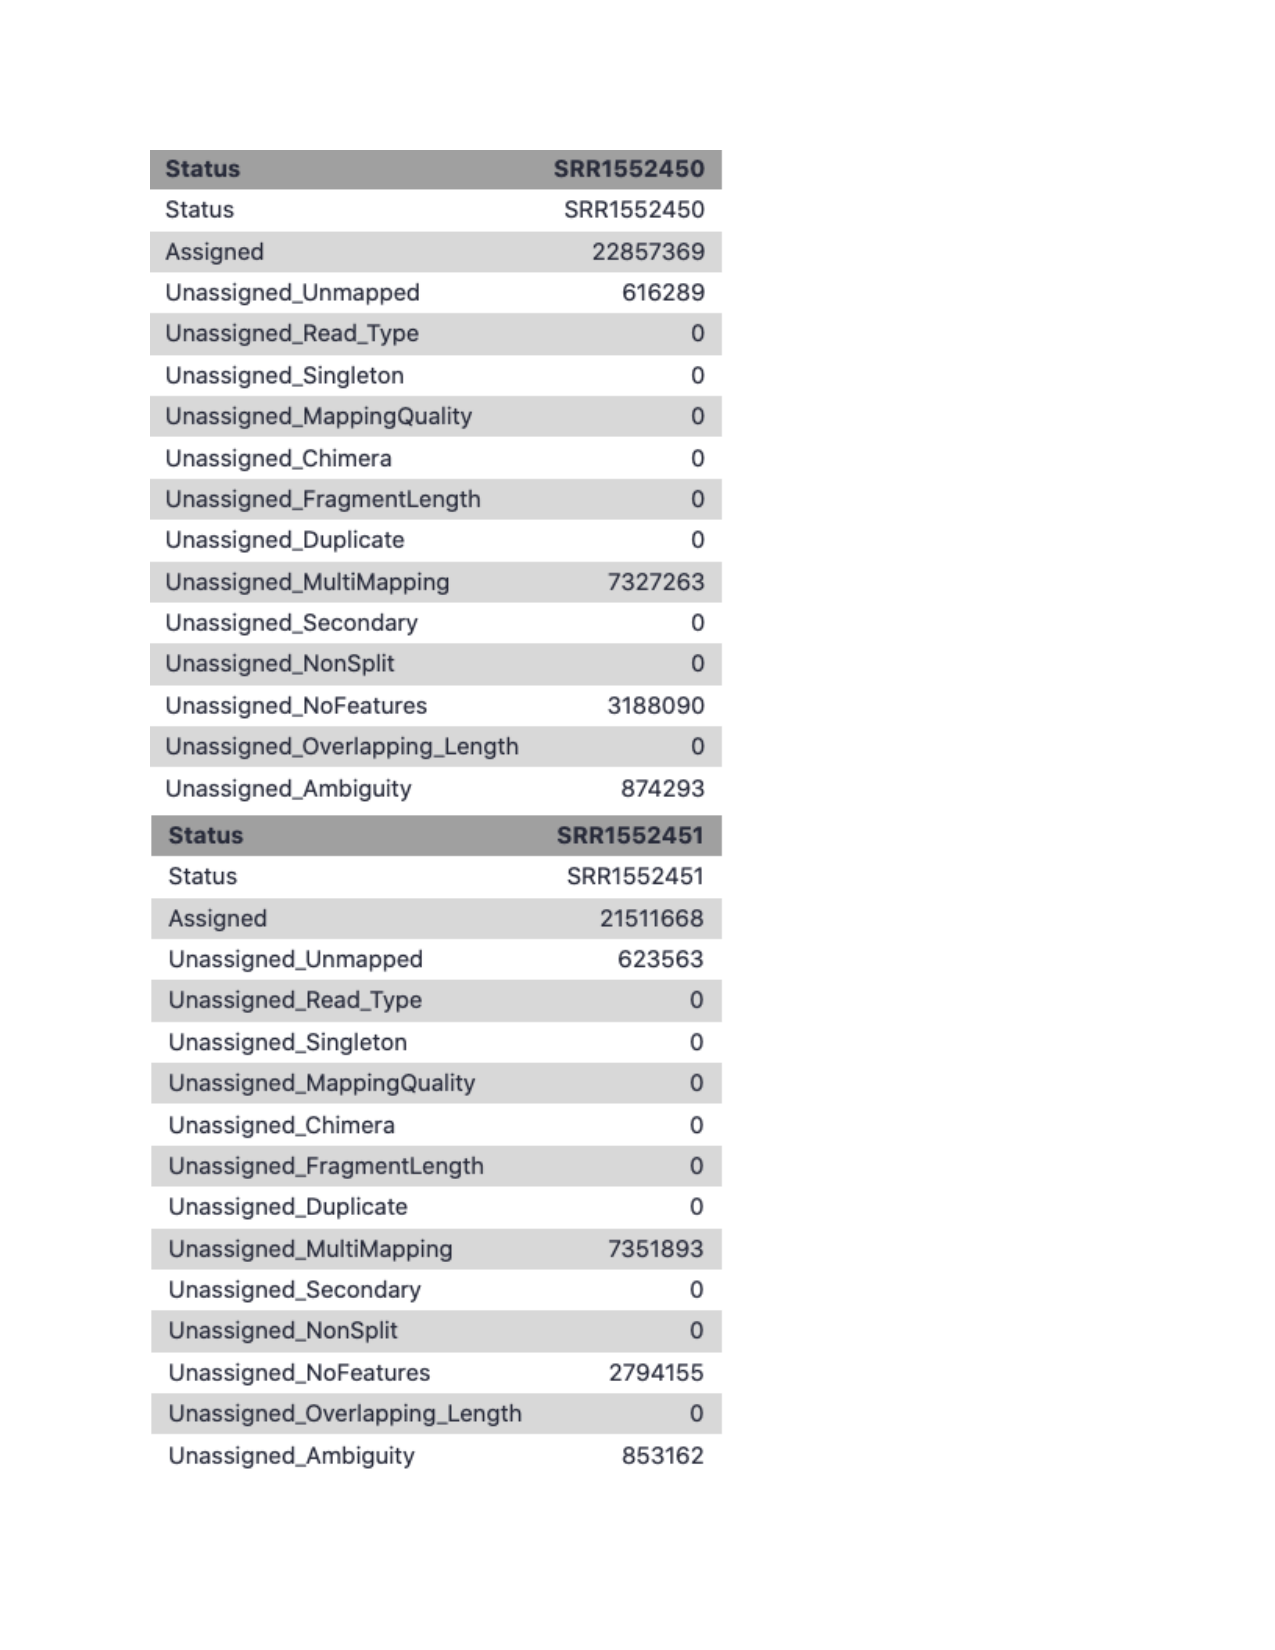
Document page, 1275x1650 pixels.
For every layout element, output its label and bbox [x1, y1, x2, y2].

picture [150, 150, 730, 811]
picture [150, 814, 730, 1475]
